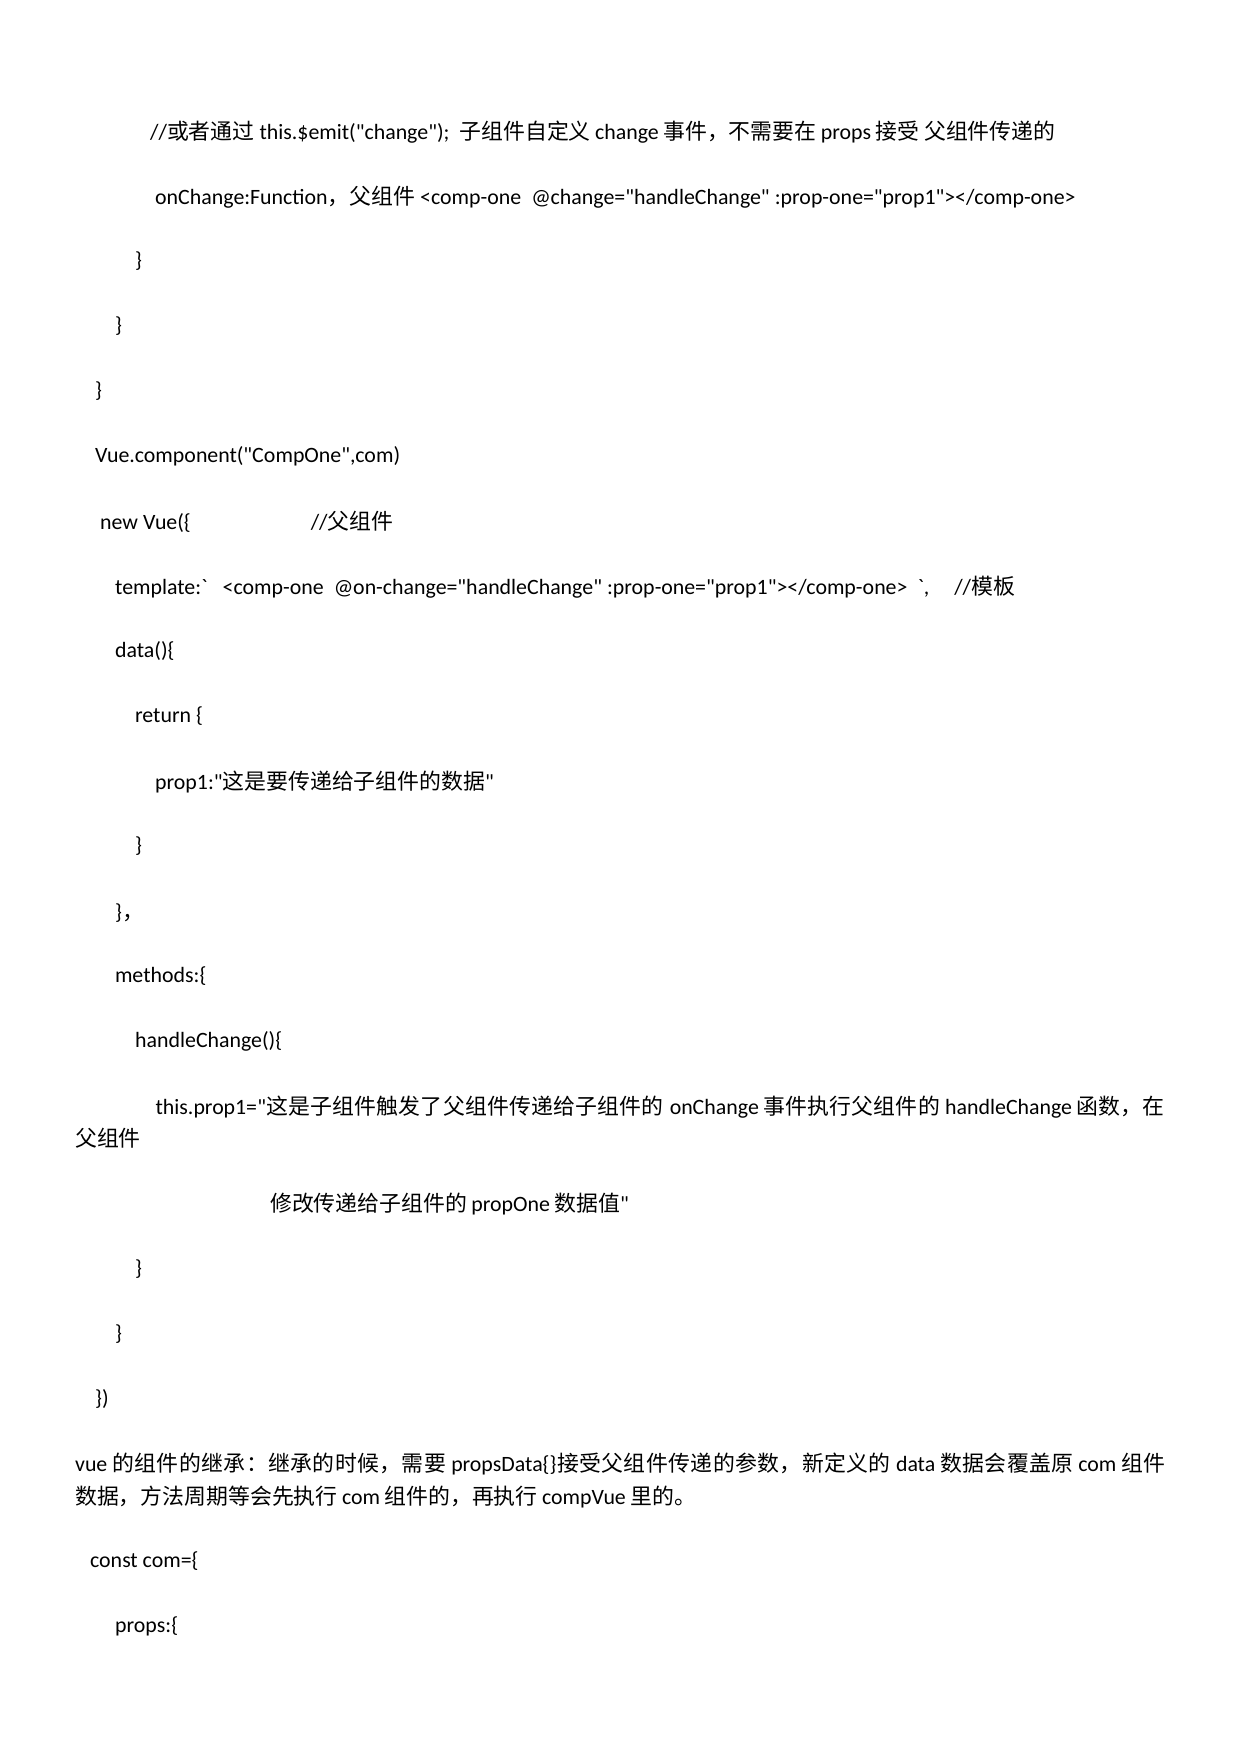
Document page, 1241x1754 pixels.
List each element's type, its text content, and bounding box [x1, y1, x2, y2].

text onChange:Function，父组件 <comp-one @change="handleChange" :prop-one="prop1"></comp-one> [75, 178, 1165, 211]
text return { [75, 698, 1165, 731]
text } [75, 1316, 1165, 1348]
text }) [75, 1381, 1165, 1413]
text } [75, 308, 1165, 341]
text } [75, 373, 1165, 406]
text 修改传递给子组件的propOne数据值" [75, 1186, 1165, 1218]
text data(){ [75, 633, 1165, 666]
text } [75, 828, 1165, 861]
text prop1:"这是要传递给子组件的数据" [75, 763, 1165, 796]
text props:{ [75, 1608, 1165, 1641]
text handleChange(){ [75, 1023, 1165, 1056]
text template:` <comp-one @on-change="handleChange" :prop-one="prop1"></comp-one> `, //模板 [75, 568, 1165, 601]
text methods:{ [75, 958, 1165, 991]
text vue的组件的继承：继承的时候，需要propsData{}接受父组件传递的参数，新定义的data数据会覆盖原com组件数据，方法周期等会先执行com组件的，再执行compVue里的。 [75, 1446, 1165, 1511]
text const com={ [75, 1543, 1165, 1576]
text Vue.component("CompOne",com) [75, 438, 1165, 471]
text this.prop1="这是子组件触发了父组件传递给子组件的onChange事件执行父组件的handleChange函数，在父组件 [75, 1088, 1165, 1153]
text }， [75, 893, 1165, 926]
text } [75, 243, 1165, 276]
text new Vue({ //父组件 [75, 503, 1165, 536]
text //或者通过 this.$emit("change"); 子组件自定义change事件，不需要在props接受 父组件传递的 [75, 113, 1165, 146]
text } [75, 1251, 1165, 1283]
